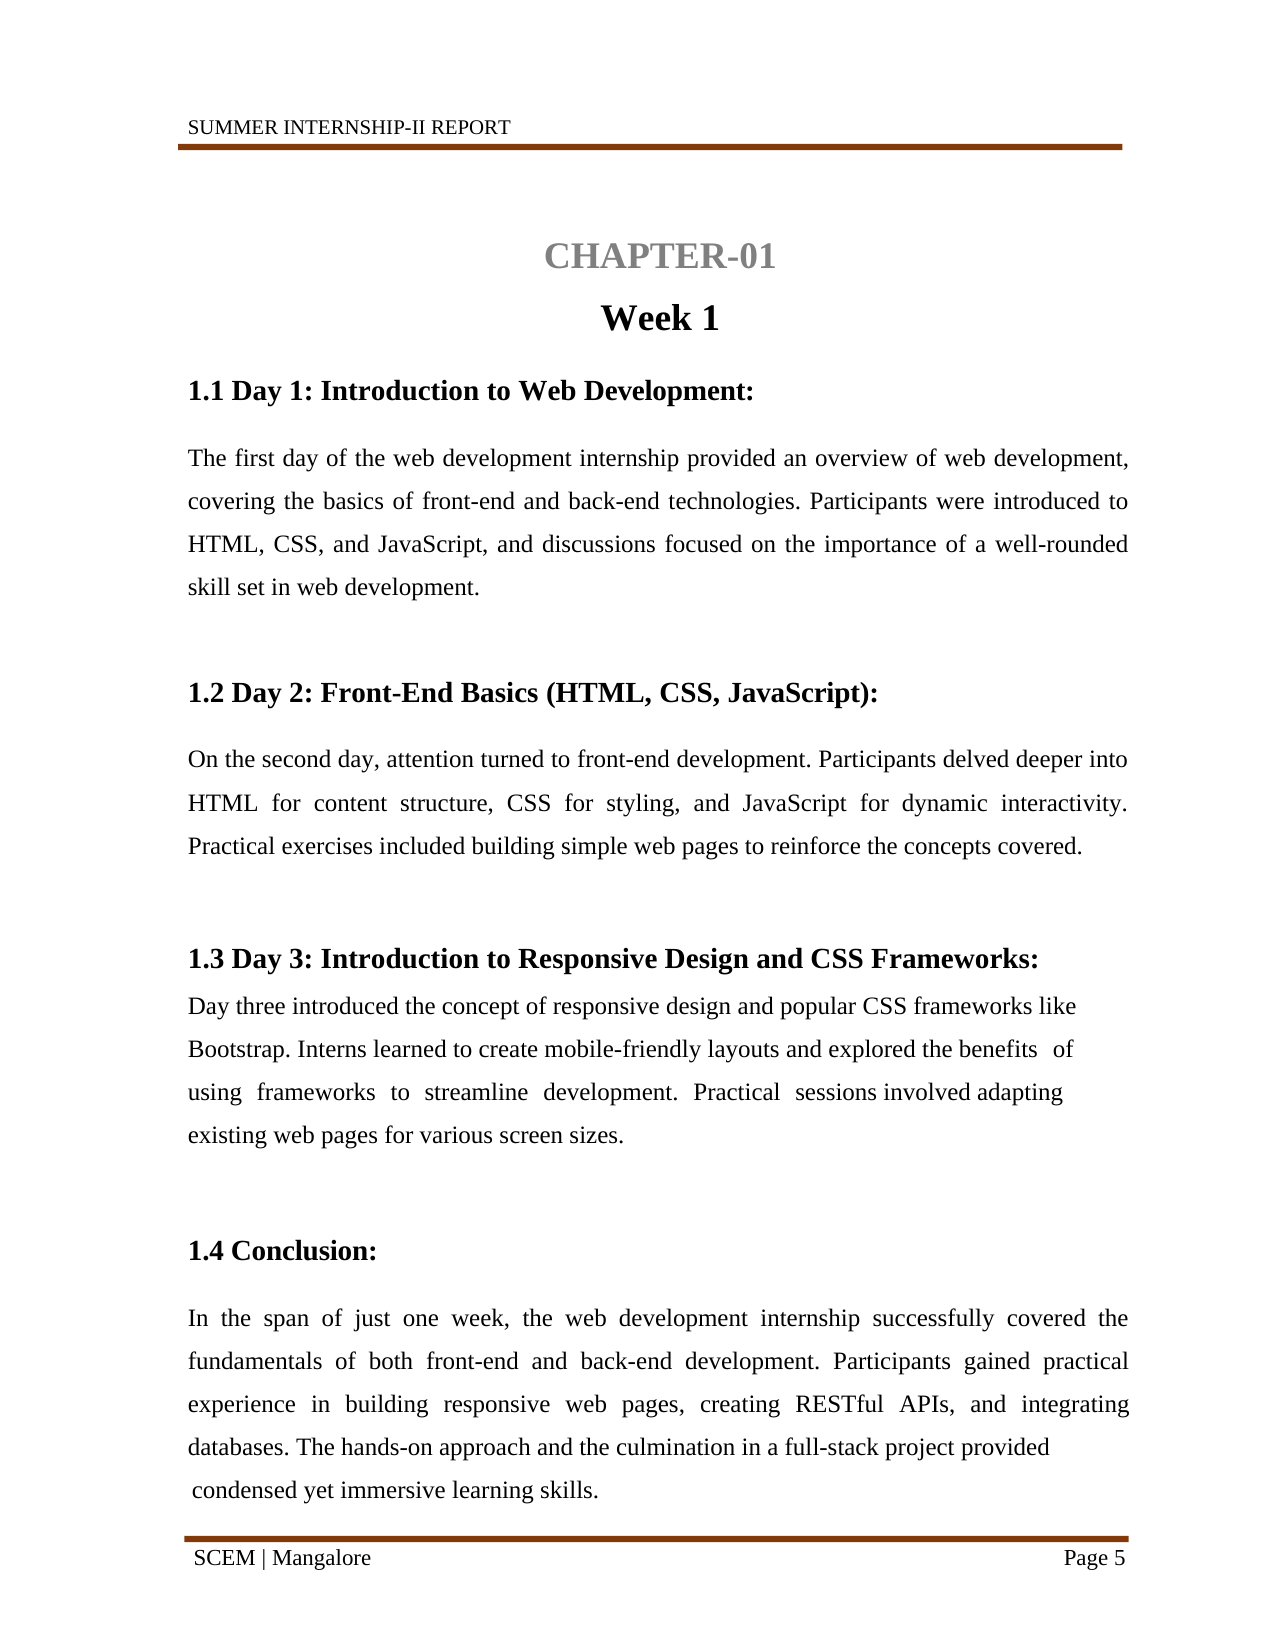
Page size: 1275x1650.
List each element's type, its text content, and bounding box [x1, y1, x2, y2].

text Day three introduced the concept of responsive design and popular CSS frameworks like Bootstrap. Interns learned to create mobile-friendly layouts and explored the benefits of using frameworks to streamline development. Practical sessions involved adapting existing web pages for various screen sizes. [188, 991, 1129, 1149]
text On the second day, attention turned to front-end development. Participants delved deeper into HTML for content structure, CSS for styling, and JavaScript for dynamic interactivity. Practical exercises included building simple web pages to reinforce the concepts covered. [188, 744, 1129, 859]
text condensed yet immersive learning skills. [160, 1475, 1142, 1504]
text The first day of the web development internship provided an overview of web development, covering the basics of front-end and back-end technologies. Participants were introduced to HTML, CSS, and JavaScript, and discussions focused on the importance of a well-rounded skill set in web development. [188, 443, 1130, 601]
subtitle CHAPTER-01 [187, 233, 1133, 277]
text 1.3 Day 3: Introduction to Responsive Design and CSS Frameworks: [188, 941, 1129, 974]
subtitle 1.2 Day 2: Front-End Basics (HTML, CSS, JavaScript): [188, 675, 1126, 708]
subtitle 1.4 Conclusion: [188, 1233, 1126, 1267]
text In the span of just one week, the web development internship successfully covered the fundamentals of both front-end and back-end development. Participants gained practical experience in building responsive web pages, creating RESTful APIs, and integrating databases. The hands-on approach and the culmination in a full-stack project provided [188, 1303, 1130, 1461]
subtitle Week 1 [187, 296, 1133, 339]
subtitle 1.1 Day 1: Introduction to Web Development: [188, 373, 1126, 406]
